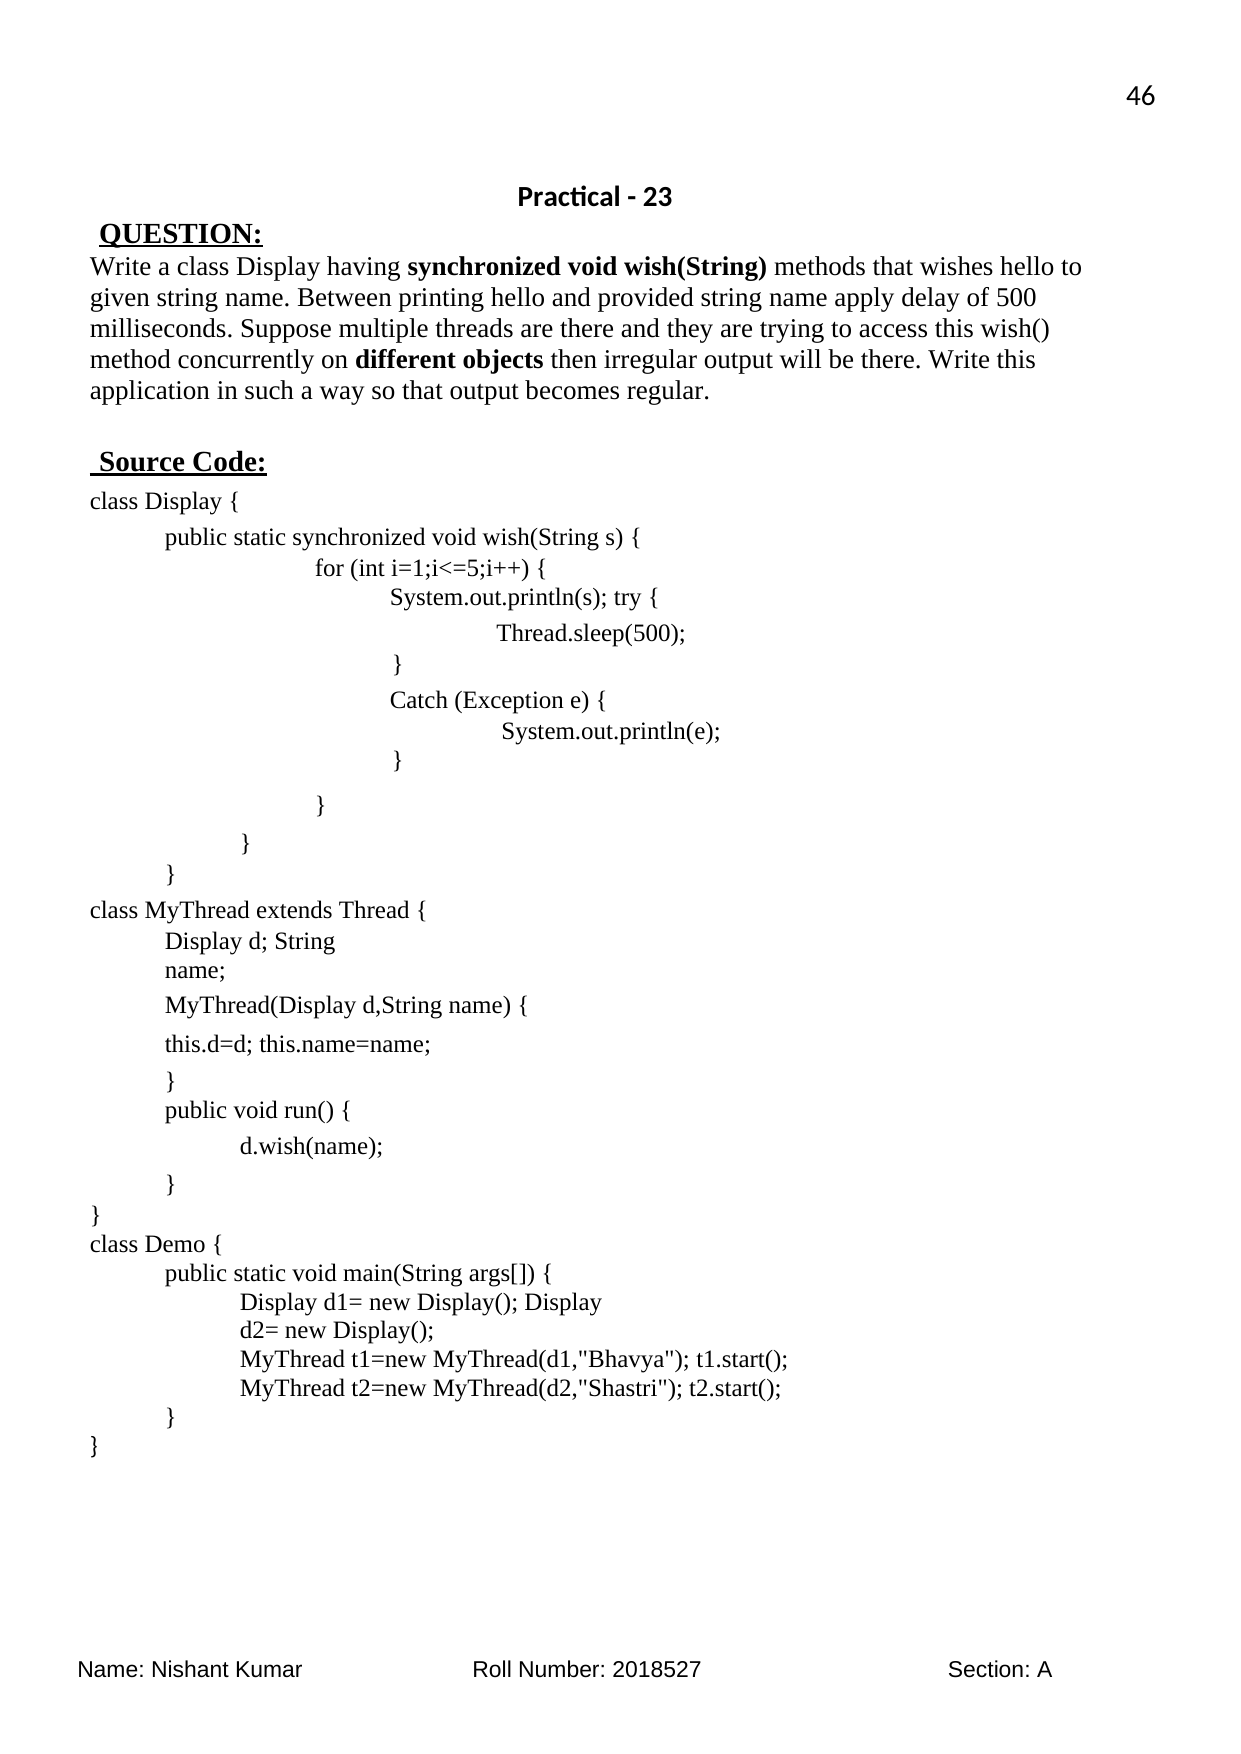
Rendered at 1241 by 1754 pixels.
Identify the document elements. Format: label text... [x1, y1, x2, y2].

text } [89, 1430, 1238, 1461]
text } [77, 649, 718, 678]
text d.wish(name); [239, 1123, 1238, 1162]
text public void run() { [164, 1095, 1238, 1123]
text } [89, 1200, 1238, 1229]
text for (int i=1;i<=5;i++) { [314, 553, 1238, 582]
text Catch (Exception e) { [389, 678, 1238, 716]
text public static synchronized void wish(String s) { [164, 515, 1238, 553]
text class MyThread extends Thread { [89, 888, 1238, 926]
subtitle Source Code: [89, 444, 1238, 477]
text class Demo { [89, 1229, 1238, 1258]
text Thread.sleep(500); [77, 611, 1105, 649]
text System.out.println(s); try { [389, 582, 682, 611]
text class Display { [89, 486, 1238, 515]
text } [164, 1402, 1238, 1430]
text Practical - 23 [77, 178, 1113, 213]
text System.out.println(e); [77, 716, 1144, 745]
text } [164, 859, 1238, 888]
text } [164, 1162, 1238, 1200]
text } [164, 1066, 1238, 1094]
text } [239, 821, 1238, 859]
text Display d; String name; [164, 926, 375, 983]
text Write a class Display having synchronized void wish(String) methods that wishes hello to given string name. Between printing hello and provided string name apply delay of 500 milliseconds. Suppose multiple threads are there and they are trying to access this wish() method concurrently on different objects then irregular output will be there. Write this application in such a way so that output becomes regular. [89, 250, 1133, 406]
text public static void main(String args[]) { [164, 1258, 1238, 1287]
text Display d1= new Display(); Display d2= new Display(); [239, 1287, 613, 1344]
text MyThread(Display d,String name) { [164, 983, 1238, 1021]
text } [77, 745, 718, 774]
text MyThread t1=new MyThread(d1,"Bhavya"); t1.start(); [239, 1344, 842, 1373]
text this.d=d; this.name=name; [164, 1029, 1238, 1058]
text QUESTION: [77, 216, 1238, 250]
text } [314, 783, 1238, 821]
text MyThread t2=new MyThread(d2,"Shastri"); t2.start(); [239, 1373, 842, 1402]
